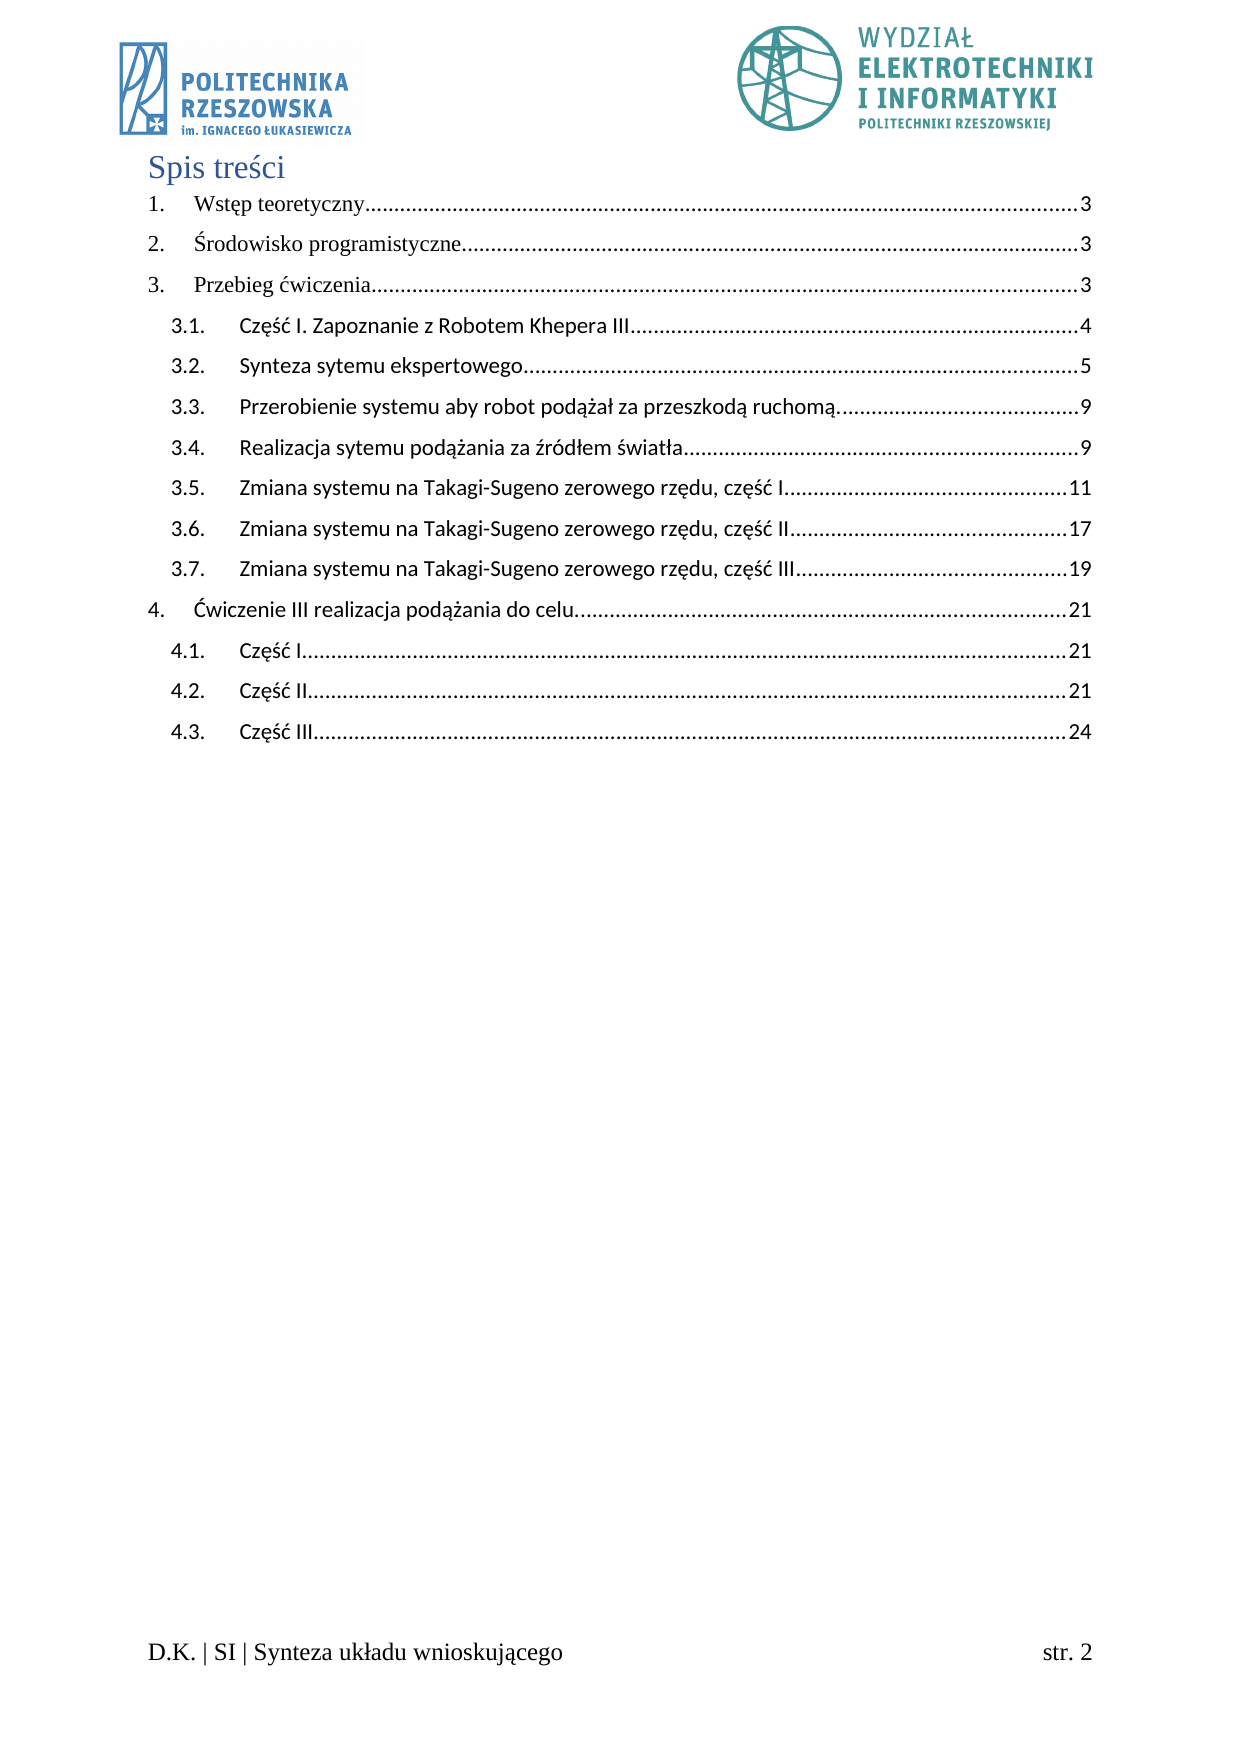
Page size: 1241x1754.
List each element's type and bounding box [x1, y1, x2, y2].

picture [737, 26, 1093, 131]
picture [110, 35, 364, 148]
